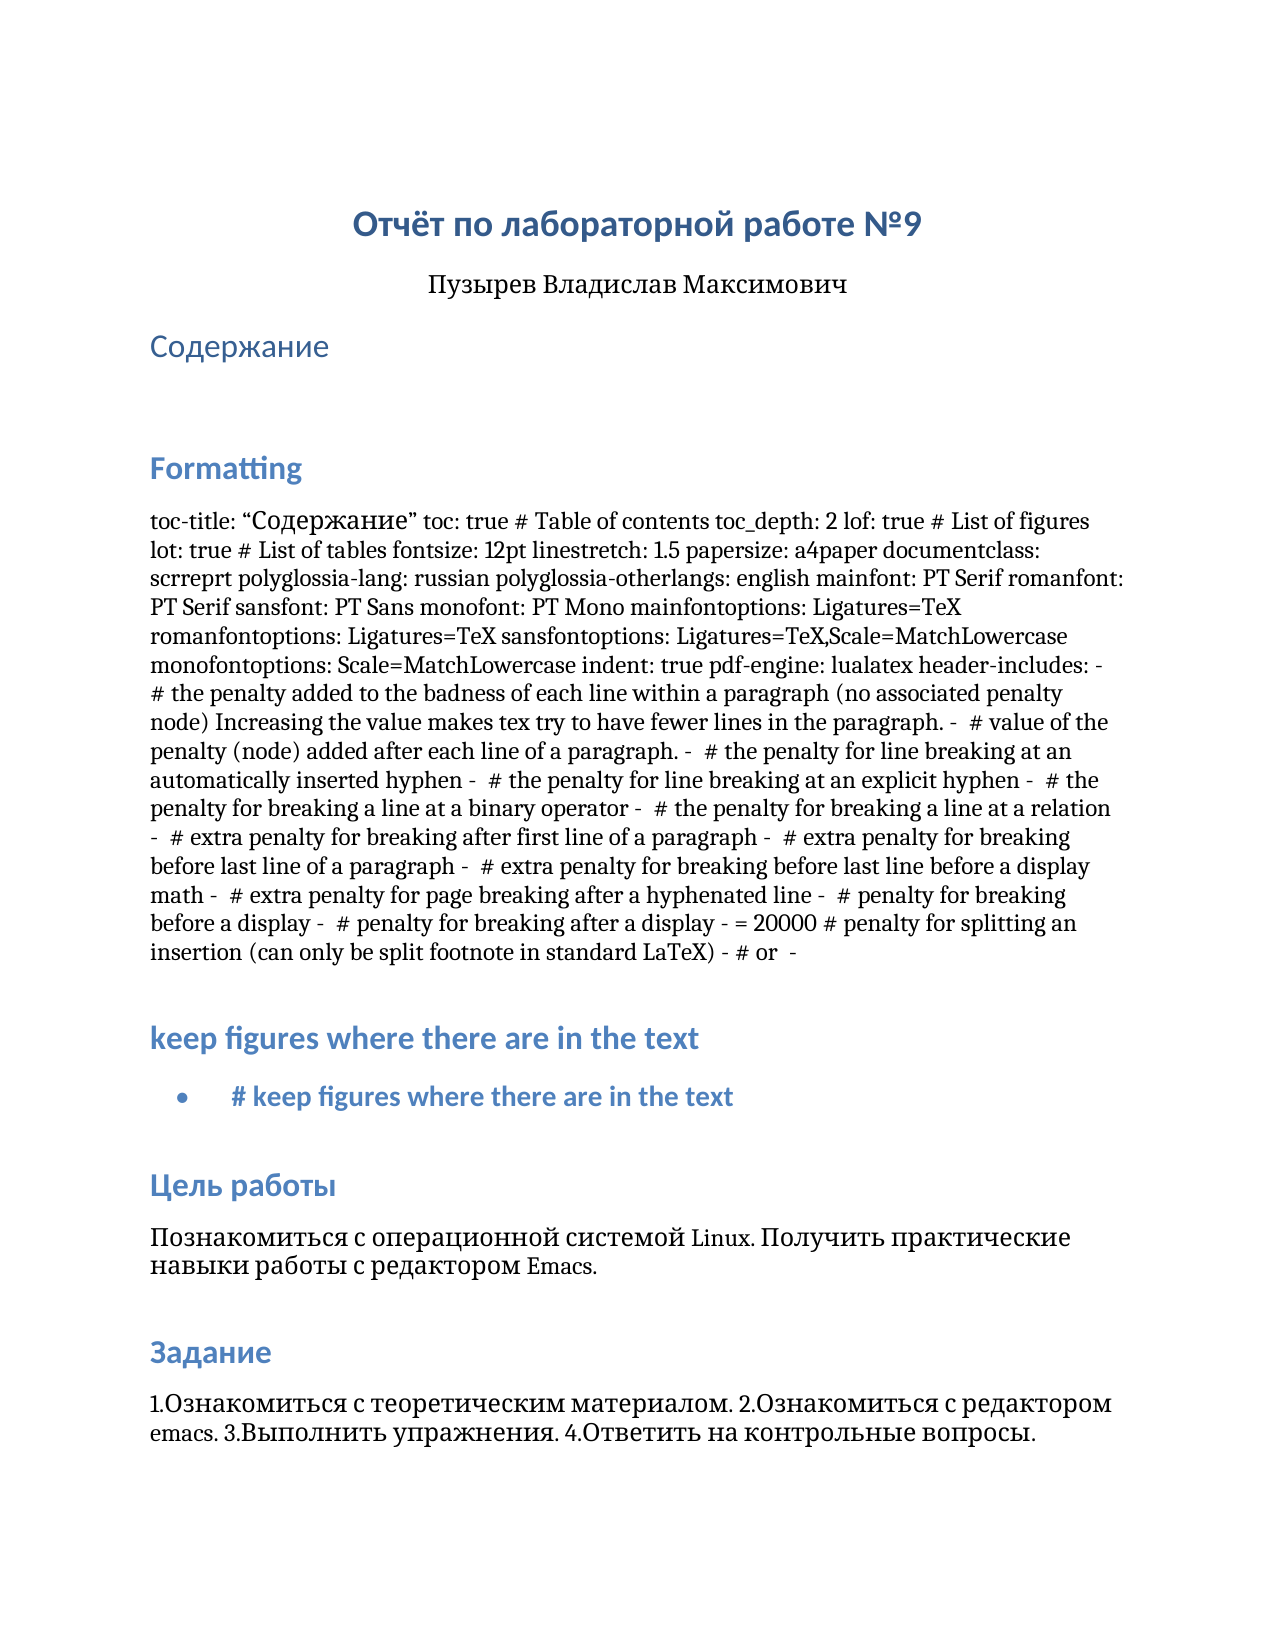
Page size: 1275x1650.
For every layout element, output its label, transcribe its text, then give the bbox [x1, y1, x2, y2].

text Пузырев Владислав Максимович [150, 271, 1125, 299]
subtitle keep figures where there are in the text [150, 1017, 1125, 1057]
text toc-title: “Содержание” toc: true # Table of contents toc_depth: 2 lof: true # List of figures lot: true # List of tables fontsize: 12pt linestretch: 1.5 papersize: a4paper documentclass: scrreprt polyglossia-lang: russian polyglossia-otherlangs: english mainfont: PT Serif romanfont: PT Serif sansfont: PT Sans monofont: PT Mono mainfontoptions: Ligatures=TeX romanfontoptions: Ligatures=TeX sansfontoptions: Ligatures=TeX,Scale=MatchLowercase monofontoptions: Scale=MatchLowercase indent: true pdf-engine: lualatex header-includes: - # the penalty added to the badness of each line within a paragraph (no associated penalty node) Increasing the value makes tex try to have fewer lines in the paragraph. - # value of the penalty (node) added after each line of a paragraph. - # the penalty for line breaking at an automatically inserted hyphen - # the penalty for line breaking at an explicit hyphen - # the penalty for breaking a line at a binary operator - # the penalty for breaking a line at a relation - # extra penalty for breaking after first line of a paragraph - # extra penalty for breaking before last line of a paragraph - # extra penalty for breaking before last line before a display math - # extra penalty for page breaking after a hyphenated line - # penalty for breaking before a display - # penalty for breaking after a display - = 20000 # penalty for splitting an insertion (can only be split footnote in standard LaTeX) - # or - [150, 507, 1125, 967]
text 1.Ознакомиться с теоретическим материалом. 2.Ознакомиться с редактором emacs. 3.Выполнить упражнения. 4.Ответить на контрольные вопросы. [150, 1390, 1125, 1448]
subtitle Formatting [150, 447, 1125, 488]
subtitle Цель работы [150, 1164, 1125, 1205]
subtitle # keep figures where there are in the text [175, 1078, 1125, 1114]
subtitle Задание [150, 1331, 1125, 1372]
text Познакомиться с операционной системой Linux. Получить практические навыки работы с редактором Emacs. [150, 1223, 1125, 1281]
title Отчёт по лабораторной работе №9 [150, 200, 1125, 246]
